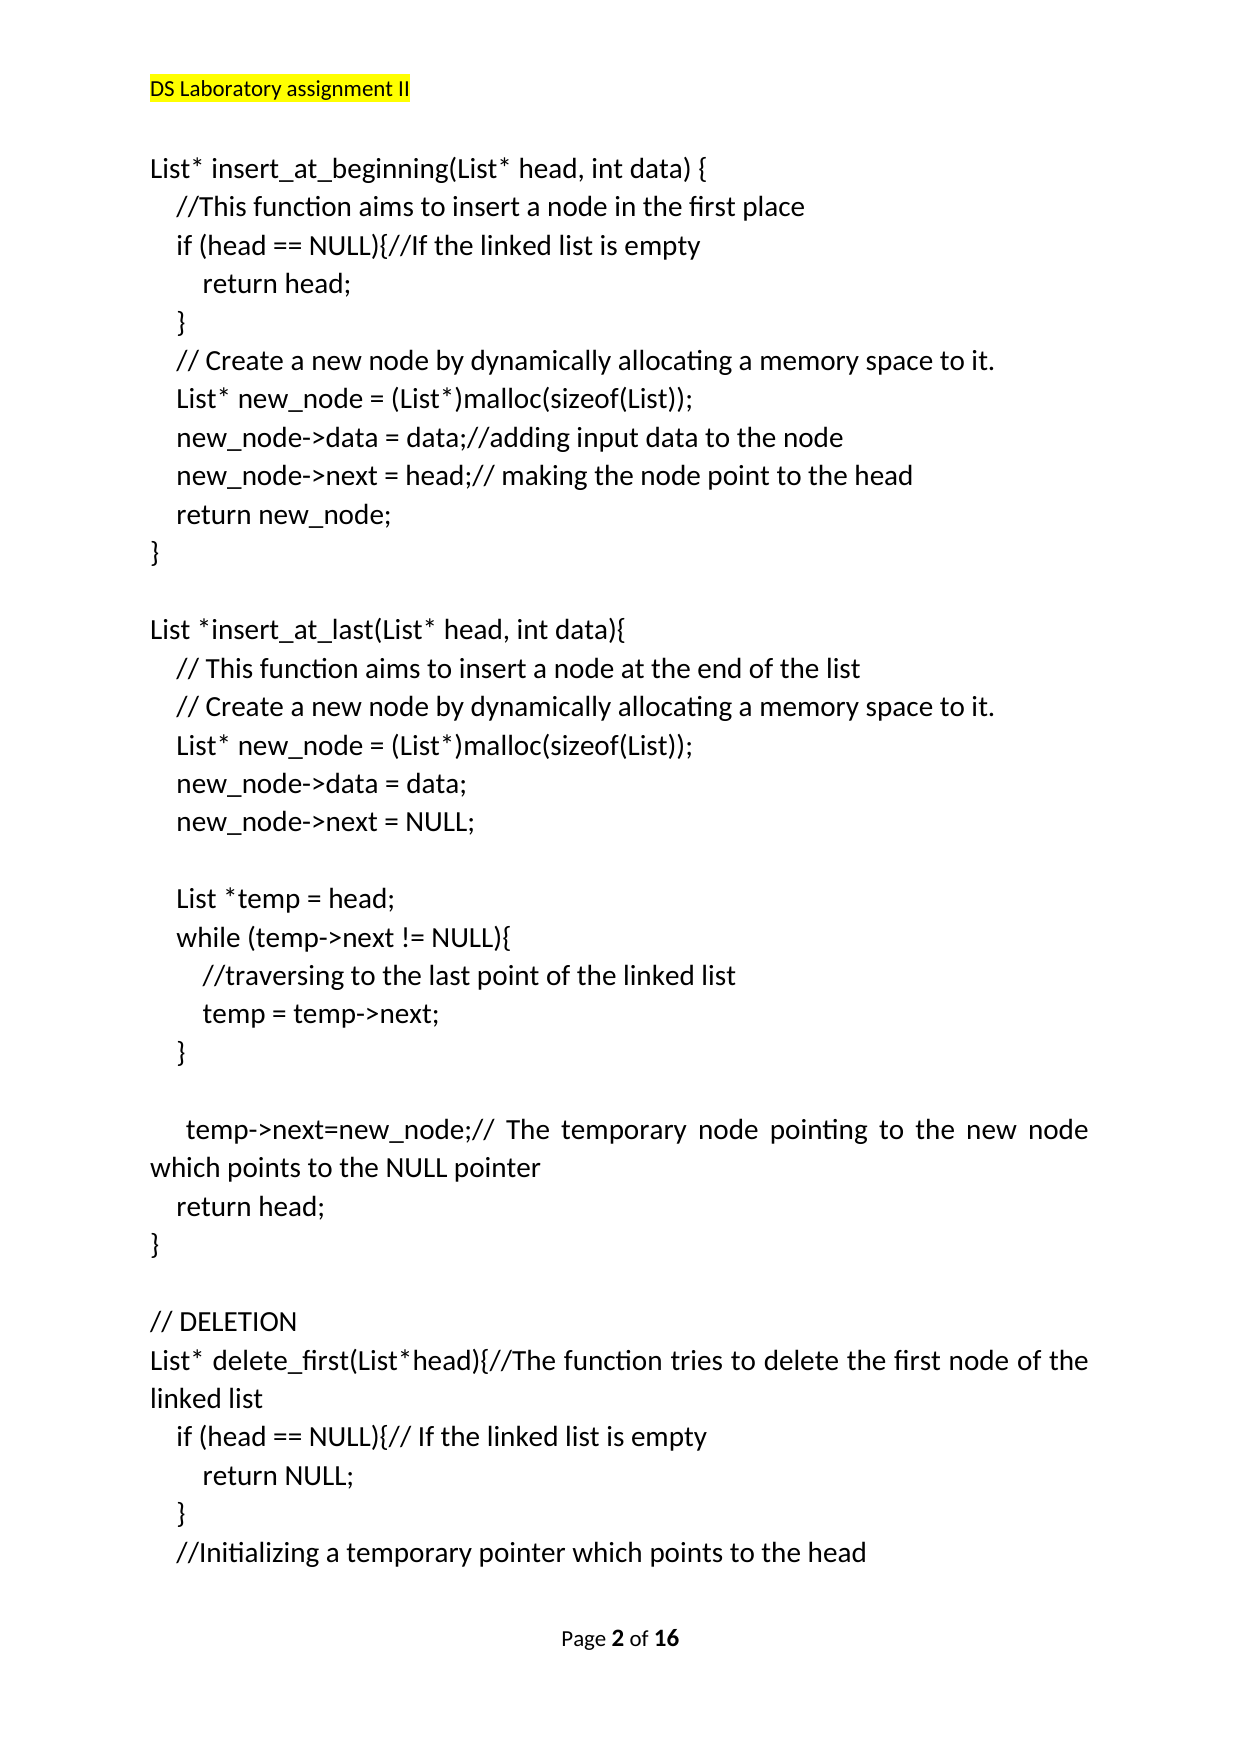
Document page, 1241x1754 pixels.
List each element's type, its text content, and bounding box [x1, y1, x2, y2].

text new_node->data = data;//adding input data to the node [150, 419, 1090, 455]
text //Initializing a temporary pointer which points to the head [150, 1534, 1090, 1569]
text if (head == NULL){// If the linked list is empty [150, 1418, 1090, 1454]
text List *temp = head; [150, 880, 1090, 916]
text //This function aims to insert a node in the first place [150, 188, 1090, 224]
text // DELETION [150, 1303, 1090, 1339]
text new_node->next = head;// making the node point to the head [150, 457, 1090, 493]
text List *insert_at_last(List* head, int data){ [150, 611, 1090, 647]
text new_node->data = data; [150, 765, 1090, 801]
text } [150, 534, 1090, 570]
text List* new_node = (List*)malloc(sizeof(List)); [150, 381, 1090, 416]
text // This function aims to insert a node at the end of the list [150, 650, 1090, 685]
text List* insert_at_beginning(List* head, int data) { [150, 150, 1090, 186]
text } [150, 304, 1090, 339]
text List* new_node = (List*)malloc(sizeof(List)); [150, 727, 1090, 762]
text //traversing to the last point of the linked list [150, 957, 1090, 993]
text temp = temp->next; [150, 996, 1090, 1031]
text List* delete_first(List*head){//The function tries to delete the first node of the linked list [150, 1342, 1090, 1416]
text while (temp->next != NULL){ [150, 919, 1090, 954]
text if (head == NULL){//If the linked list is empty [150, 227, 1090, 262]
text return NULL; [150, 1457, 1090, 1492]
text temp->next=new_node;// The temporary node pointing to the new node which points to the NULL pointer [150, 1111, 1090, 1185]
text return new_node; [150, 496, 1090, 532]
text } [150, 1495, 1090, 1531]
text return head; [150, 1188, 1090, 1223]
text // Create a new node by dynamically allocating a memory space to it. [150, 342, 1090, 378]
text // Create a new node by dynamically allocating a memory space to it. [150, 688, 1090, 724]
text } [150, 1226, 1090, 1262]
text } [150, 1034, 1090, 1070]
text new_node->next = NULL; [150, 803, 1090, 839]
text return head; [150, 265, 1090, 301]
